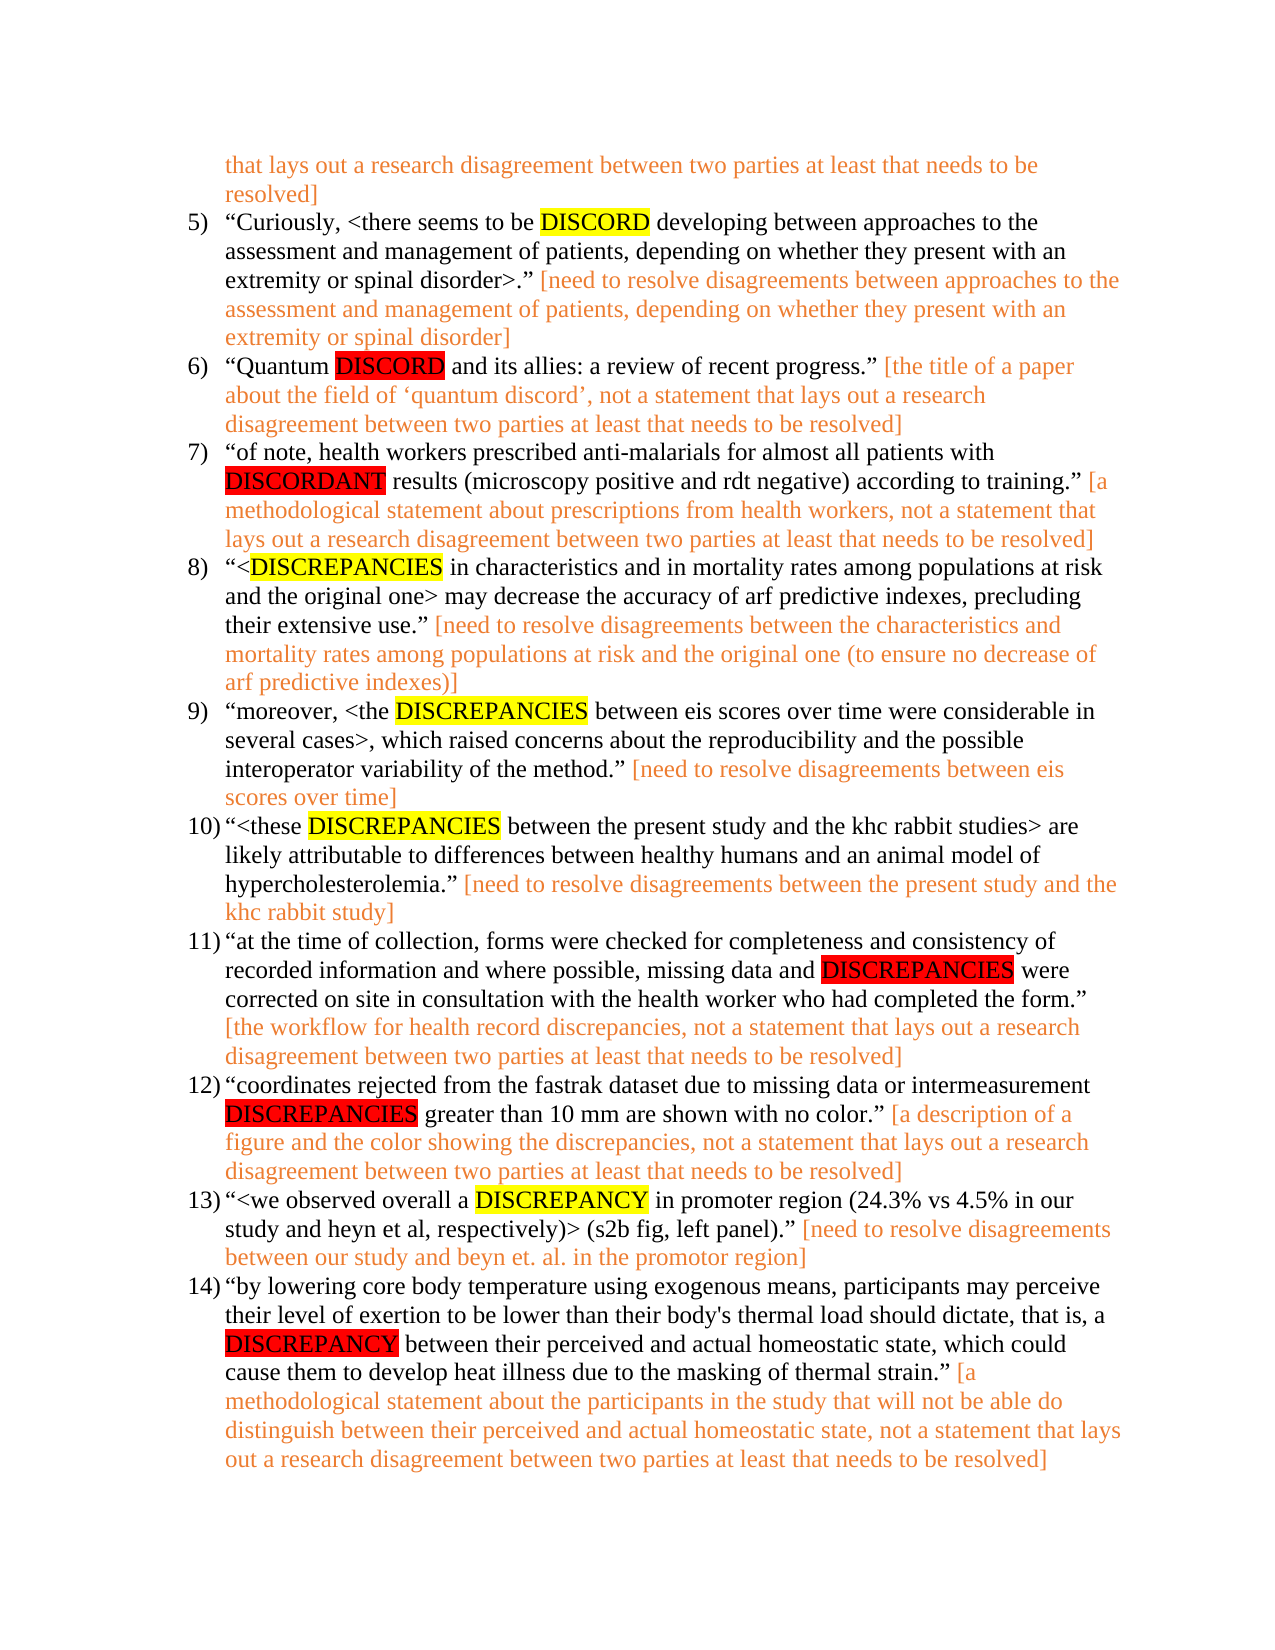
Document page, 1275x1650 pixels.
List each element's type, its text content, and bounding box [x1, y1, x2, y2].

list “<we observed overall a DISCREPANCY in promoter region (24.3% vs 4.5% in our study and heyn et al, respectively)> (s2b fig, left panel).” [need to resolve disagreements between our study and beyn et. al. in the promotor region] [187, 1185, 1125, 1271]
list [187, 150, 1125, 207]
list “<these DISCREPANCIES between the present study and the khc rabbit studies> are likely attributable to differences between healthy humans and an animal model of hypercholesterolemia.” [need to resolve disagreements between the present study and the khc rabbit study] [187, 811, 1125, 926]
list “by lowering core body temperature using exogenous means, participants may perceive their level of exertion to be lower than their body's thermal load should dictate, that is, a DISCREPANCY between their perceived and actual homeostatic state, which could cause them to develop heat illness due to the masking of thermal strain.” [a methodological statement about the participants in the study that will not be able do distinguish between their perceived and actual homeostatic state, not a statement that lays out a research disagreement between two parties at least that needs to be resolved] [187, 1271, 1125, 1472]
list “Quantum DISCORD and its allies: a review of recent progress.” [the title of a paper about the field of ‘quantum discord’, not a statement that lays out a research disagreement between two parties at least that needs to be resolved] [187, 351, 1125, 437]
list “of note, health workers prescribed anti-malarials for almost all patients with DISCORDANT results (microscopy positive and rdt negative) according to training.” [a methodological statement about prescriptions from health workers, not a statement that lays out a research disagreement between two parties at least that needs to be resolved] [187, 437, 1125, 552]
list “at the time of collection, forms were checked for completeness and consistency of recorded information and where possible, missing data and DISCREPANCIES were corrected on site in consultation with the health worker who had completed the form.” [the workflow for health record discrepancies, not a statement that lays out a research disagreement between two parties at least that needs to be resolved] [187, 926, 1125, 1070]
list “<DISCREPANCIES in characteristics and in mortality rates among populations at risk and the original one> may decrease the accuracy of arf predictive indexes, precluding their extensive use.” [need to resolve disagreements between the characteristics and mortality rates among populations at risk and the original one (to ensure no decrease of arf predictive indexes)] [187, 552, 1125, 696]
list “Curiously, <there seems to be DISCORD developing between approaches to the assessment and management of patients, depending on whether they present with an extremity or spinal disorder>.” [need to resolve disagreements between approaches to the assessment and management of patients, depending on whether they present with an extremity or spinal disorder] [187, 207, 1125, 351]
list “moreover, <the DISCREPANCIES between eis scores over time were considerable in several cases>, which raised concerns about the reproducibility and the possible interoperator variability of the method.” [need to resolve disagreements between eis scores over time] [187, 696, 1125, 811]
list “coordinates rejected from the fastrak dataset due to missing data or intermeasurement DISCREPANCIES greater than 10 mm are shown with no color.” [a description of a figure and the color showing the discrepancies, not a statement that lays out a research disagreement between two parties at least that needs to be resolved] [187, 1070, 1125, 1185]
